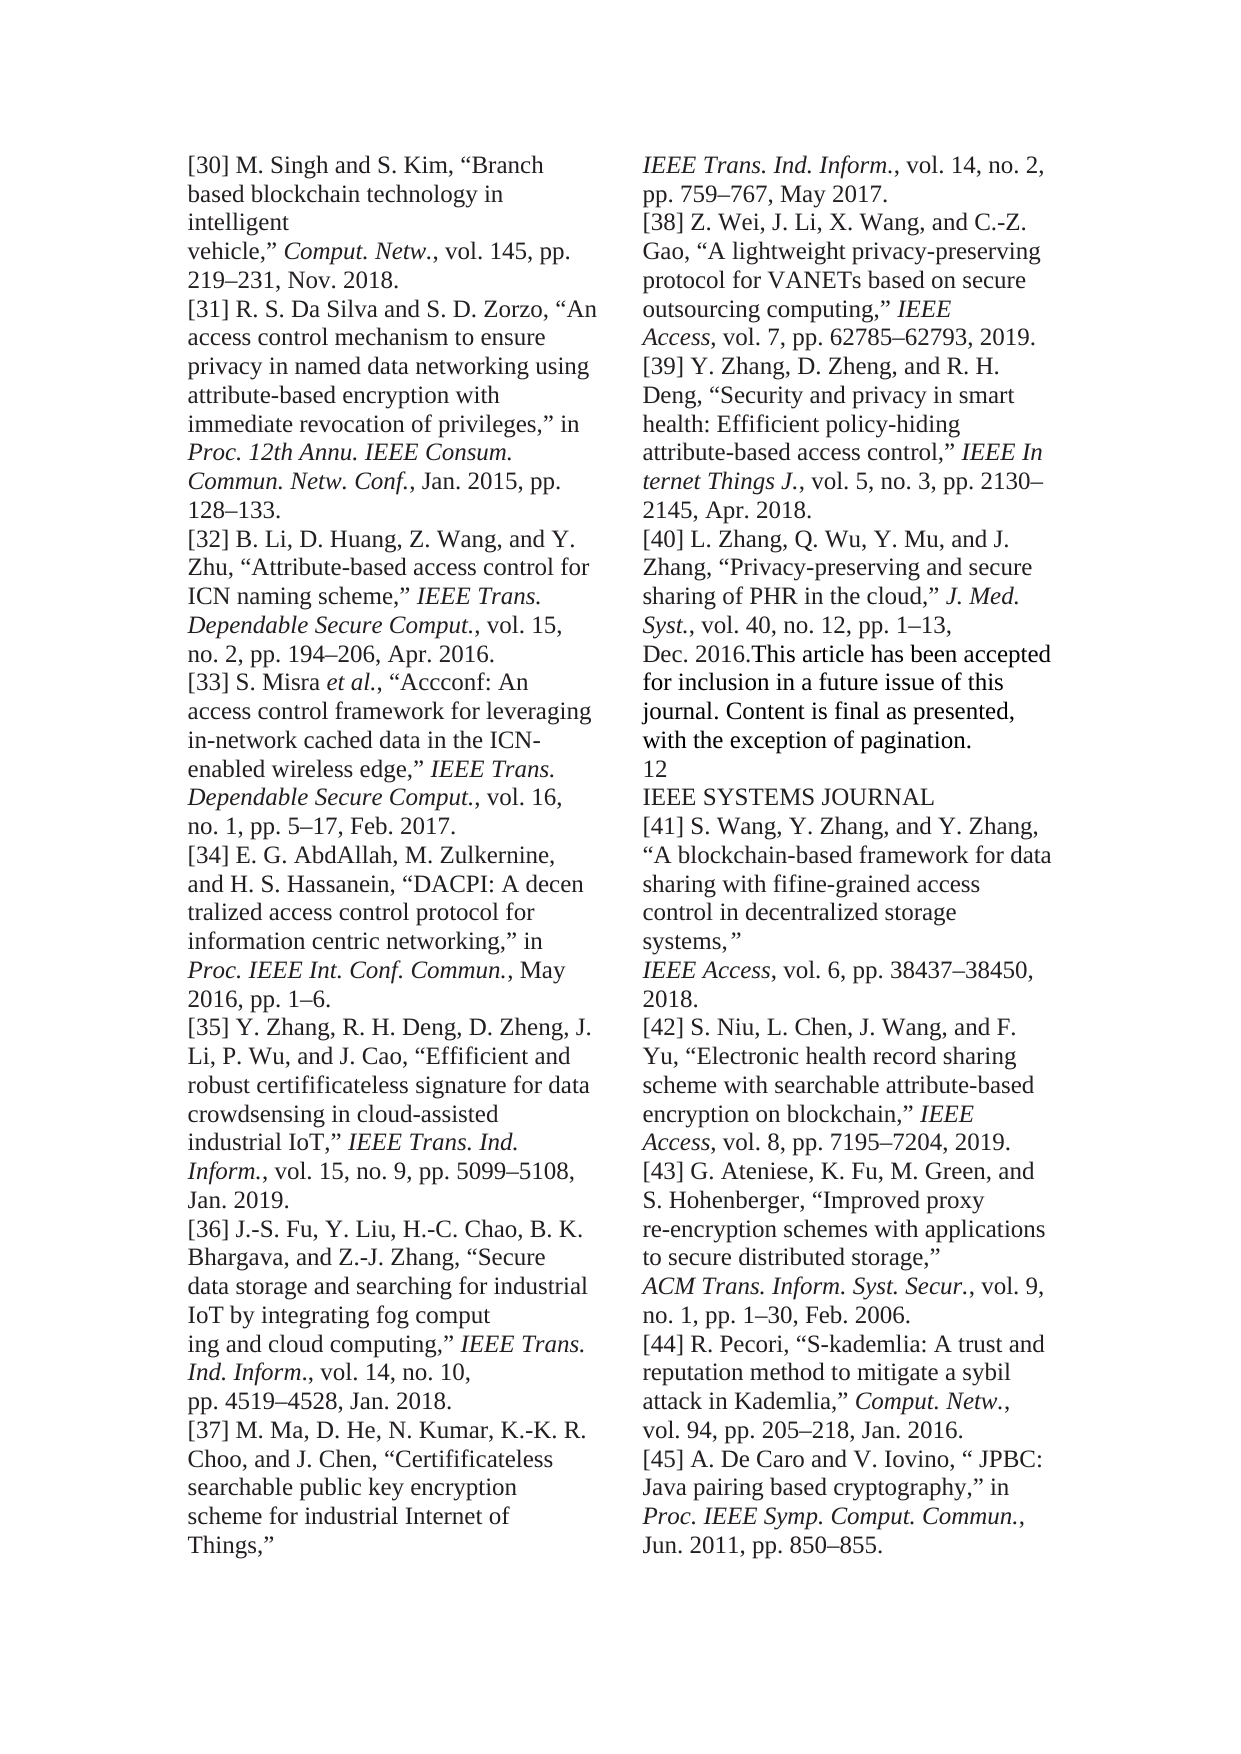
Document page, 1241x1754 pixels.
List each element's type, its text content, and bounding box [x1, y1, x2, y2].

text searchable public key encryption scheme for industrial Internet of Things,” [187, 1472, 598, 1559]
text IEEE SYSTEMS JOURNAL [642, 782, 1053, 811]
text in-network cached data in the ICN-enabled wireless edge,” IEEE Trans. [187, 725, 598, 782]
text [42] S. Niu, L. Chen, J. Wang, and F. Yu, “Electronic health record sharing [642, 1012, 1053, 1070]
text sharing of PHR in the cloud,” J. Med. Syst., vol. 40, no. 12, pp. 1–13, [642, 581, 1053, 639]
text Jan. 2019. [187, 1185, 598, 1214]
text sharing with fifine-grained access control in decentralized storage systems,” [642, 869, 1053, 955]
text health: Effificient policy-hiding attribute-based access control,” IEEE In [642, 409, 1053, 466]
text ACM Trans. Inform. Syst. Secur., vol. 9, no. 1, pp. 1–30, Feb. 2006. [642, 1271, 1053, 1329]
text [39] Y. Zhang, D. Zheng, and R. H. Deng, “Security and privacy in smart [642, 351, 1053, 409]
text [35] Y. Zhang, R. H. Deng, D. Zheng, J. Li, P. Wu, and J. Cao, “Effificient and [187, 1012, 598, 1070]
text Commun. Netw. Conf., Jan. 2015, pp. 128–133. [187, 466, 598, 524]
text robust certifificateless signature for data crowdsensing in cloud-assisted [187, 1070, 598, 1127]
text no. 2, pp. 194–206, Apr. 2016. [187, 639, 598, 667]
text [33] S. Misra et al., “Accconf: An access control framework for leveraging [187, 667, 598, 725]
text Proc. IEEE Int. Conf. Commun., May 2016, pp. 1–6. [187, 955, 598, 1012]
text tralized access control protocol for information centric networking,” in [187, 897, 598, 955]
text ing and cloud computing,” IEEE Trans. Ind. Inform., vol. 14, no. 10, [187, 1329, 598, 1386]
text scheme with searchable attribute-based encryption on blockchain,” IEEE [642, 1070, 1053, 1127]
text privacy in named data networking using attribute-based encryption with [187, 351, 598, 409]
text [43] G. Ateniese, K. Fu, M. Green, and S. Hohenberger, “Improved proxy [642, 1156, 1053, 1214]
text [31] R. S. Da Silva and S. D. Zorzo, “An access control mechanism to ensure [187, 294, 598, 351]
text [34] E. G. AbdAllah, M. Zulkernine, and H. S. Hassanein, “DACPI: A decen [187, 840, 598, 897]
text re-encryption schemes with applications to secure distributed storage,” [642, 1214, 1053, 1271]
text [30] M. Singh and S. Kim, “Branch based blockchain technology in intelligent [187, 150, 598, 236]
text IEEE Access, vol. 6, pp. 38437–38450, 2018. [642, 955, 1053, 1012]
text protocol for VANETs based on secure outsourcing computing,” IEEE [642, 265, 1053, 322]
text [32] B. Li, D. Huang, Z. Wang, and Y. Zhu, “Attribute-based access control for [187, 524, 598, 581]
text attack in Kademlia,” Comput. Netw., vol. 94, pp. 205–218, Jan. 2016. [642, 1386, 1053, 1444]
text Dependable Secure Comput., vol. 16, no. 1, pp. 5–17, Feb. 2017. [187, 782, 598, 840]
text [41] S. Wang, Y. Zhang, and Y. Zhang, “A blockchain-based framework for data [642, 811, 1053, 869]
text industrial IoT,” IEEE Trans. Ind. Inform., vol. 15, no. 9, pp. 5099–5108, [187, 1127, 598, 1185]
text [38] Z. Wei, J. Li, X. Wang, and C.-Z. Gao, “A lightweight privacy-preserving [642, 207, 1053, 265]
text [40] L. Zhang, Q. Wu, Y. Mu, and J. Zhang, “Privacy-preserving and secure [642, 524, 1053, 581]
text 12 [642, 754, 1053, 782]
text vehicle,” Comput. Netw., vol. 145, pp. 219–231, Nov. 2018. [187, 236, 598, 294]
text [36] J.-S. Fu, Y. Liu, H.-C. Chao, B. K. Bhargava, and Z.-J. Zhang, “Secure [187, 1214, 598, 1271]
text Dec. 2016.This article has been accepted for inclusion in a future issue of this journal. Content is final as presented, with the exception of pagination. [642, 639, 1053, 754]
text [37] M. Ma, D. He, N. Kumar, K.-K. R. Choo, and J. Chen, “Certifificateless [187, 1415, 598, 1472]
text [44] R. Pecori, “S-kademlia: A trust and reputation method to mitigate a sybil [642, 1329, 1053, 1386]
text data storage and searching for industrial IoT by integrating fog comput [187, 1271, 598, 1329]
text pp. 4519–4528, Jan. 2018. [187, 1386, 598, 1415]
text ternet Things J., vol. 5, no. 3, pp. 2130–2145, Apr. 2018. [642, 466, 1053, 524]
text IEEE Trans. Ind. Inform., vol. 14, no. 2, pp. 759–767, May 2017. [642, 150, 1053, 207]
text ICN naming scheme,” IEEE Trans. Dependable Secure Comput., vol. 15, [187, 581, 598, 639]
text Proc. IEEE Symp. Comput. Commun., Jun. 2011, pp. 850–855. [642, 1501, 1053, 1559]
text immediate revocation of privileges,” in Proc. 12th Annu. IEEE Consum. [187, 409, 598, 466]
text [45] A. De Caro and V. Iovino, “ JPBC: Java pairing based cryptography,” in [642, 1444, 1053, 1501]
text Access, vol. 8, pp. 7195–7204, 2019. [642, 1127, 1053, 1156]
text Access, vol. 7, pp. 62785–62793, 2019. [642, 322, 1053, 351]
